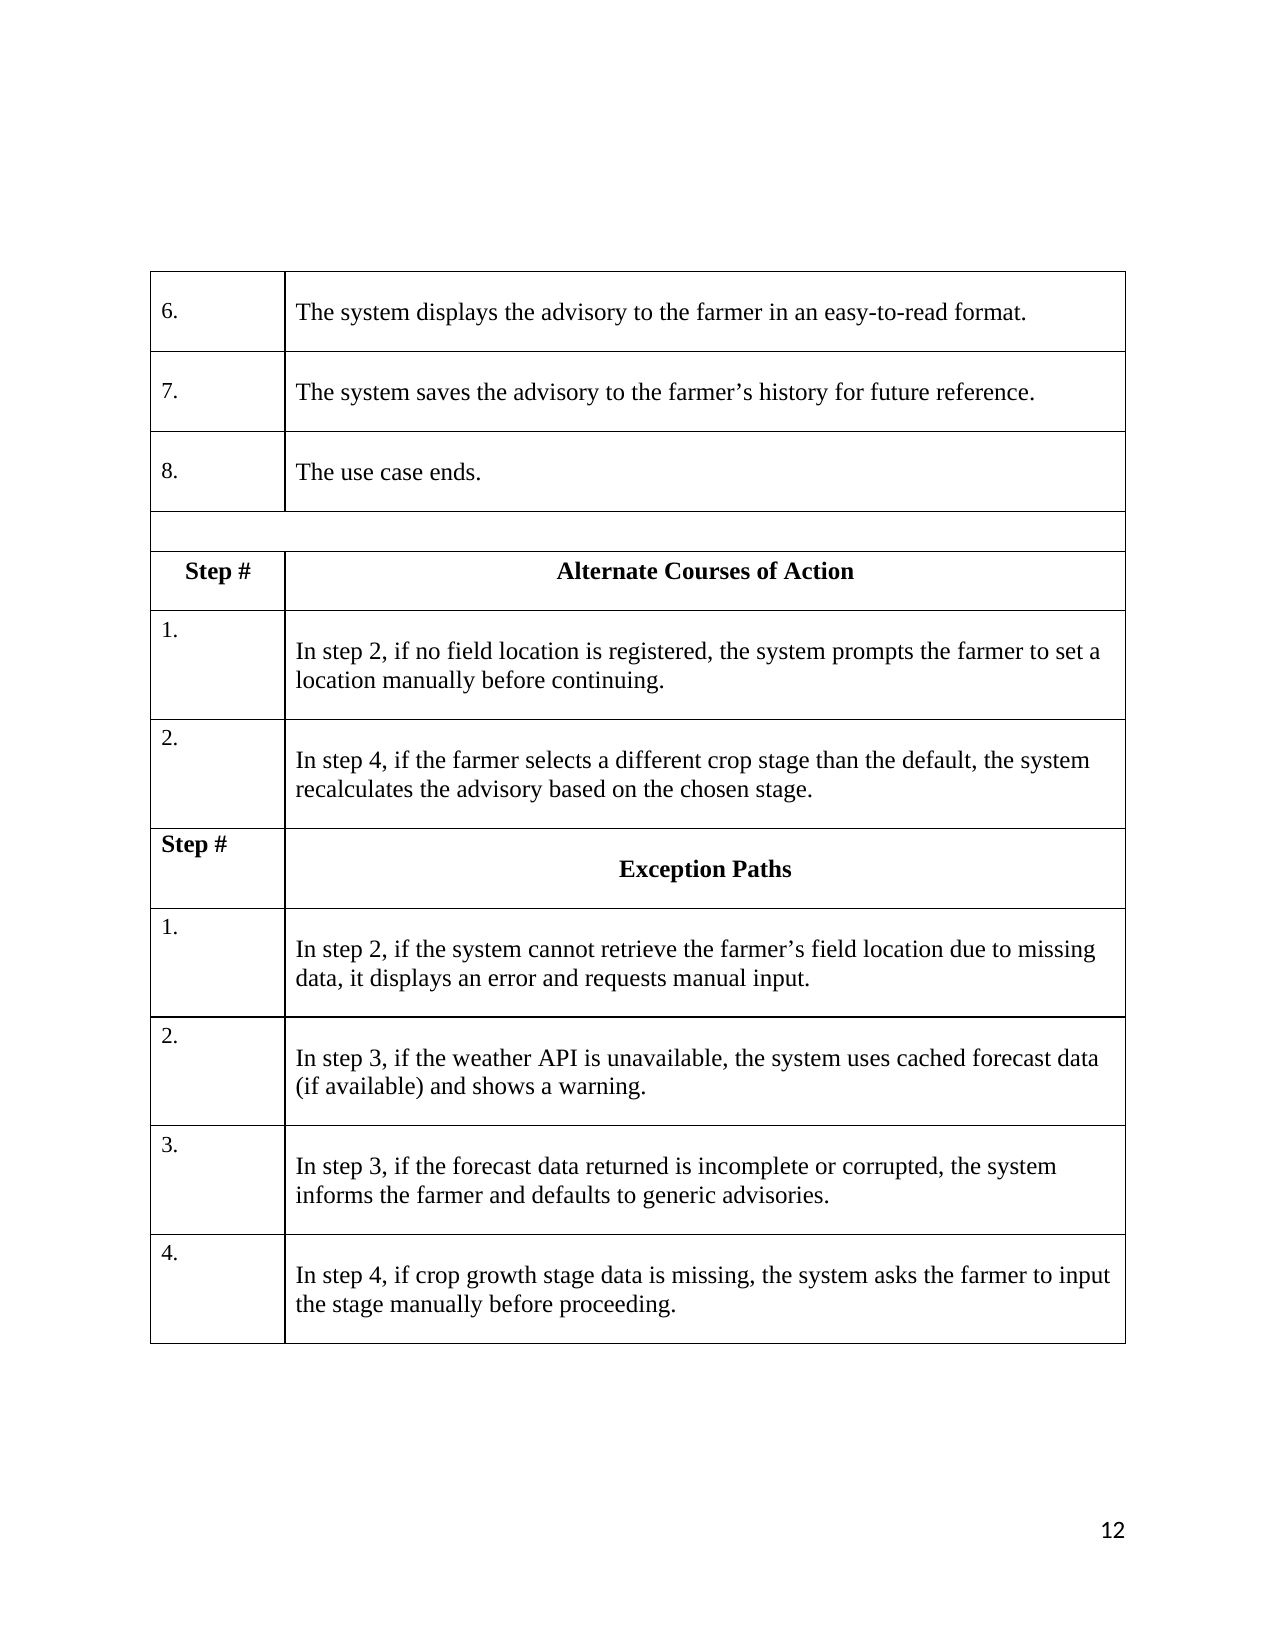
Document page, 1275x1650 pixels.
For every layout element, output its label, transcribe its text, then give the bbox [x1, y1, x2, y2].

table_cell In step 2, if the system cannot retrieve the farmer’s field location due to missing data, it displays an error and requests manual input. [286, 909, 1125, 1016]
table_cell 6. [151, 272, 284, 351]
table_cell 8. [151, 432, 284, 511]
table_cell [151, 512, 1125, 551]
table_cell In step 3, if the forecast data returned is incomplete or corrupted, the system informs the farmer and defaults to generic advisories. [286, 1126, 1125, 1234]
table_cell 7. [151, 352, 284, 431]
table_cell Exception Paths [286, 829, 1125, 908]
table_cell Alternate Courses of Action [286, 552, 1125, 610]
table_cell 4. [151, 1235, 284, 1343]
table_cell The use case ends. [286, 432, 1125, 511]
table_cell Step # [151, 552, 284, 610]
table_cell 1. [151, 611, 284, 719]
table_cell In step 2, if no field location is registered, the system prompts the farmer to set a location manually before continuing. [286, 611, 1125, 719]
table_cell In step 4, if the farmer selects a different crop stage than the default, the system recalculates the advisory based on the chosen stage. [286, 720, 1125, 828]
table_cell The system displays the advisory to the farmer in an easy-to-read format. [286, 272, 1125, 351]
table_cell Step # [151, 829, 284, 908]
table_cell In step 4, if crop growth stage data is missing, the system asks the farmer to input the stage manually before proceeding. [286, 1235, 1125, 1343]
table_cell 1. [151, 909, 284, 1016]
table_cell 2. [151, 1018, 284, 1125]
table_cell 2. [151, 720, 284, 828]
table_cell In step 3, if the weather API is unavailable, the system uses cached forecast data (if available) and shows a warning. [286, 1018, 1125, 1125]
table_cell The system saves the advisory to the farmer’s history for future reference. [286, 352, 1125, 431]
table_cell 3. [151, 1126, 284, 1234]
